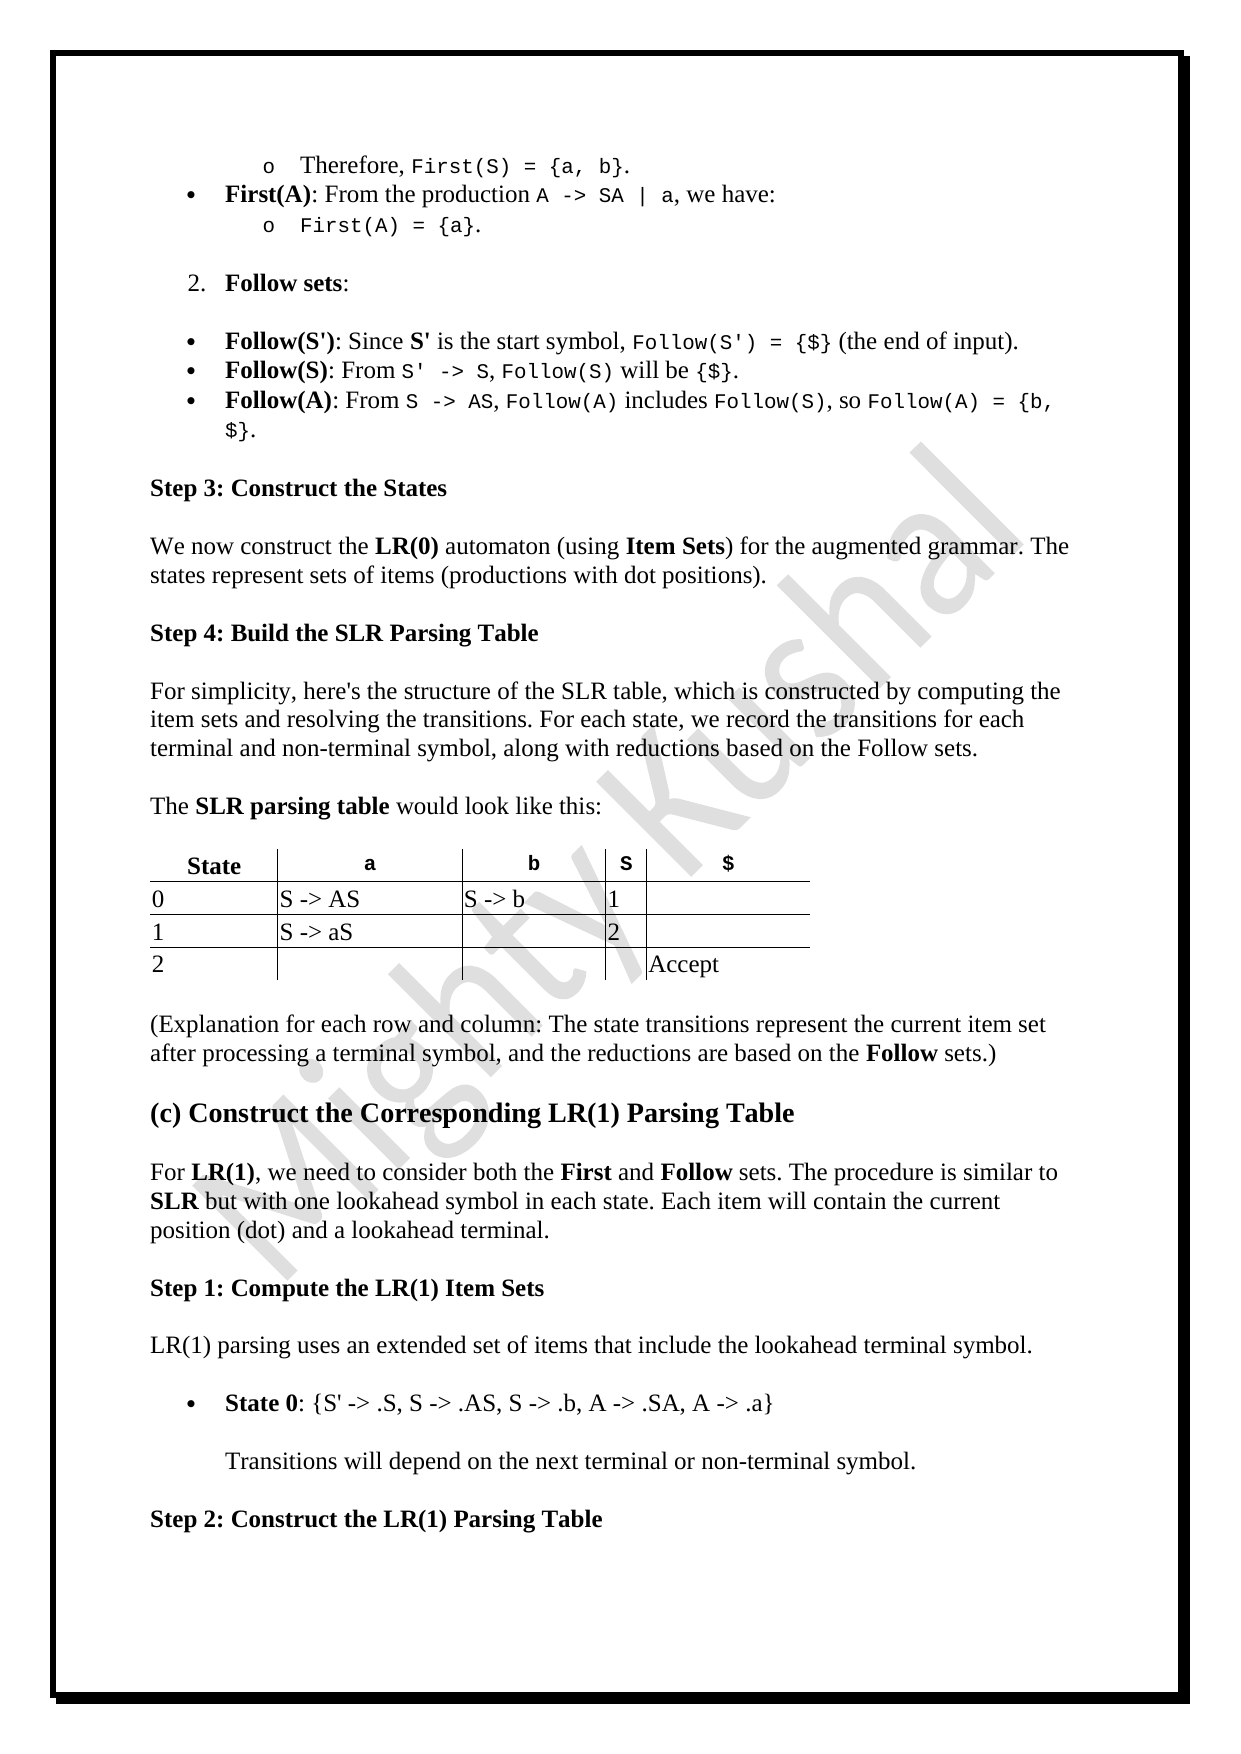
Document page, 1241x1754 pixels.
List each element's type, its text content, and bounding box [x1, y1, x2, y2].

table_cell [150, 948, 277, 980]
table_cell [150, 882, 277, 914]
text For simplicity, here's the structure of the SLR table, which is constructed by computing the item sets and resolving the transitions. For each state, we record the transitions for each terminal and non-terminal symbol, along with reductions based on the Follow sets. [150, 676, 1084, 762]
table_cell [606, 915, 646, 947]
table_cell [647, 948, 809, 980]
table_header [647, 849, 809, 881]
text Step 3: Construct the States [150, 473, 1084, 502]
list State 0: {S' -> .S, S -> .AS, S -> .b, A -> .SA, A -> .a} [187, 1388, 1084, 1417]
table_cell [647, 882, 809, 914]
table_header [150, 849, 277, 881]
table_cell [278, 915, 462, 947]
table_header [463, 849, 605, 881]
text Step 2: Construct the LR(1) Parsing Table [150, 1504, 1084, 1533]
text Step 1: Compute the LR(1) Item Sets [150, 1273, 1084, 1301]
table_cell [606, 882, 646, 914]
list First(A): From the production A -> SA | a, we have: [187, 179, 1084, 209]
text (Explanation for each row and column: The state transitions represent the current item set after processing a terminal symbol, and the reductions are based on the Follow sets.) [150, 1009, 1084, 1066]
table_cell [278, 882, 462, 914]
text Transitions will depend on the next terminal or non-terminal symbol. [225, 1446, 1084, 1475]
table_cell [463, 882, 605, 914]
list Follow(S): From S' -> S, Follow(S) will be {$}. [187, 355, 1084, 385]
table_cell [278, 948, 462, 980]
text For LR(1), we need to consider both the First and Follow sets. The procedure is similar to SLR but with one lookahead symbol in each state. Each item will contain the current position (dot) and a lookahead terminal. [150, 1157, 1084, 1243]
list Therefore, First(S) = {a, b}. [262, 150, 1084, 179]
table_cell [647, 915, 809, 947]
list First(A) = {a}. [262, 209, 1084, 239]
text The SLR parsing table would look like this: [150, 791, 1084, 820]
text LR(1) parsing uses an extended set of items that include the lookahead terminal symbol. [150, 1331, 1084, 1359]
text (c) Construct the Corresponding LR(1) Parsing Table [150, 1096, 1084, 1128]
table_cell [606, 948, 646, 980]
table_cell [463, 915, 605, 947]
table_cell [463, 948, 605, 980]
list Follow(A): From S -> AS, Follow(A) includes Follow(S), so Follow(A) = {b, $}. [187, 385, 1084, 444]
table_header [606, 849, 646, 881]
list Follow(S'): Since S' is the start symbol, Follow(S') = {$} (the end of input). [187, 326, 1084, 355]
text We now construct the LR(0) automaton (using Item Sets) for the augmented grammar. The states represent sets of items (productions with dot positions). [150, 531, 1084, 589]
text Step 4: Build the SLR Parsing Table [150, 618, 1084, 647]
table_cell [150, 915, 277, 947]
list Follow sets: [187, 268, 1084, 297]
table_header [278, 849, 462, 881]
